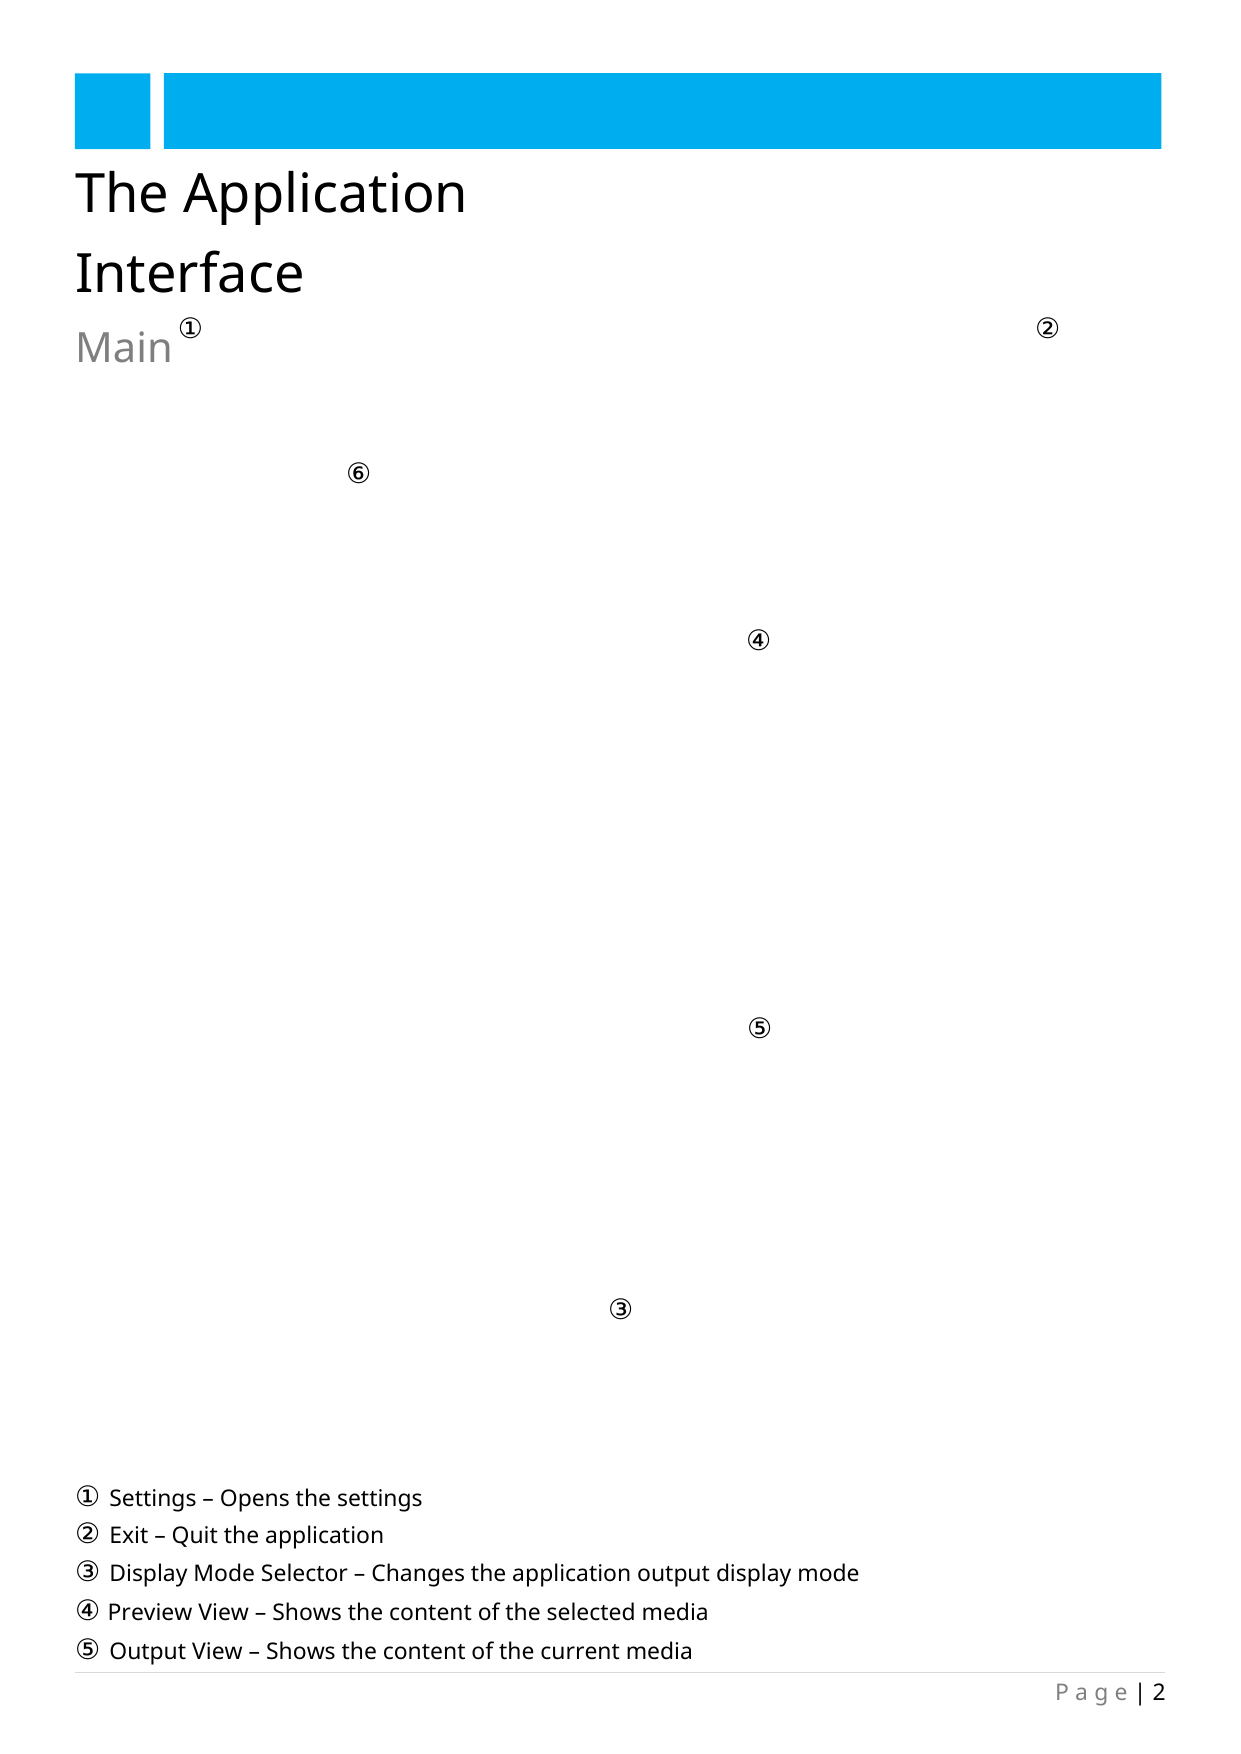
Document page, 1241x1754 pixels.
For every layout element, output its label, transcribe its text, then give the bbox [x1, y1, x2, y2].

subtitle The Application Interface [75, 105, 1165, 308]
subtitle Main [75, 318, 1165, 375]
